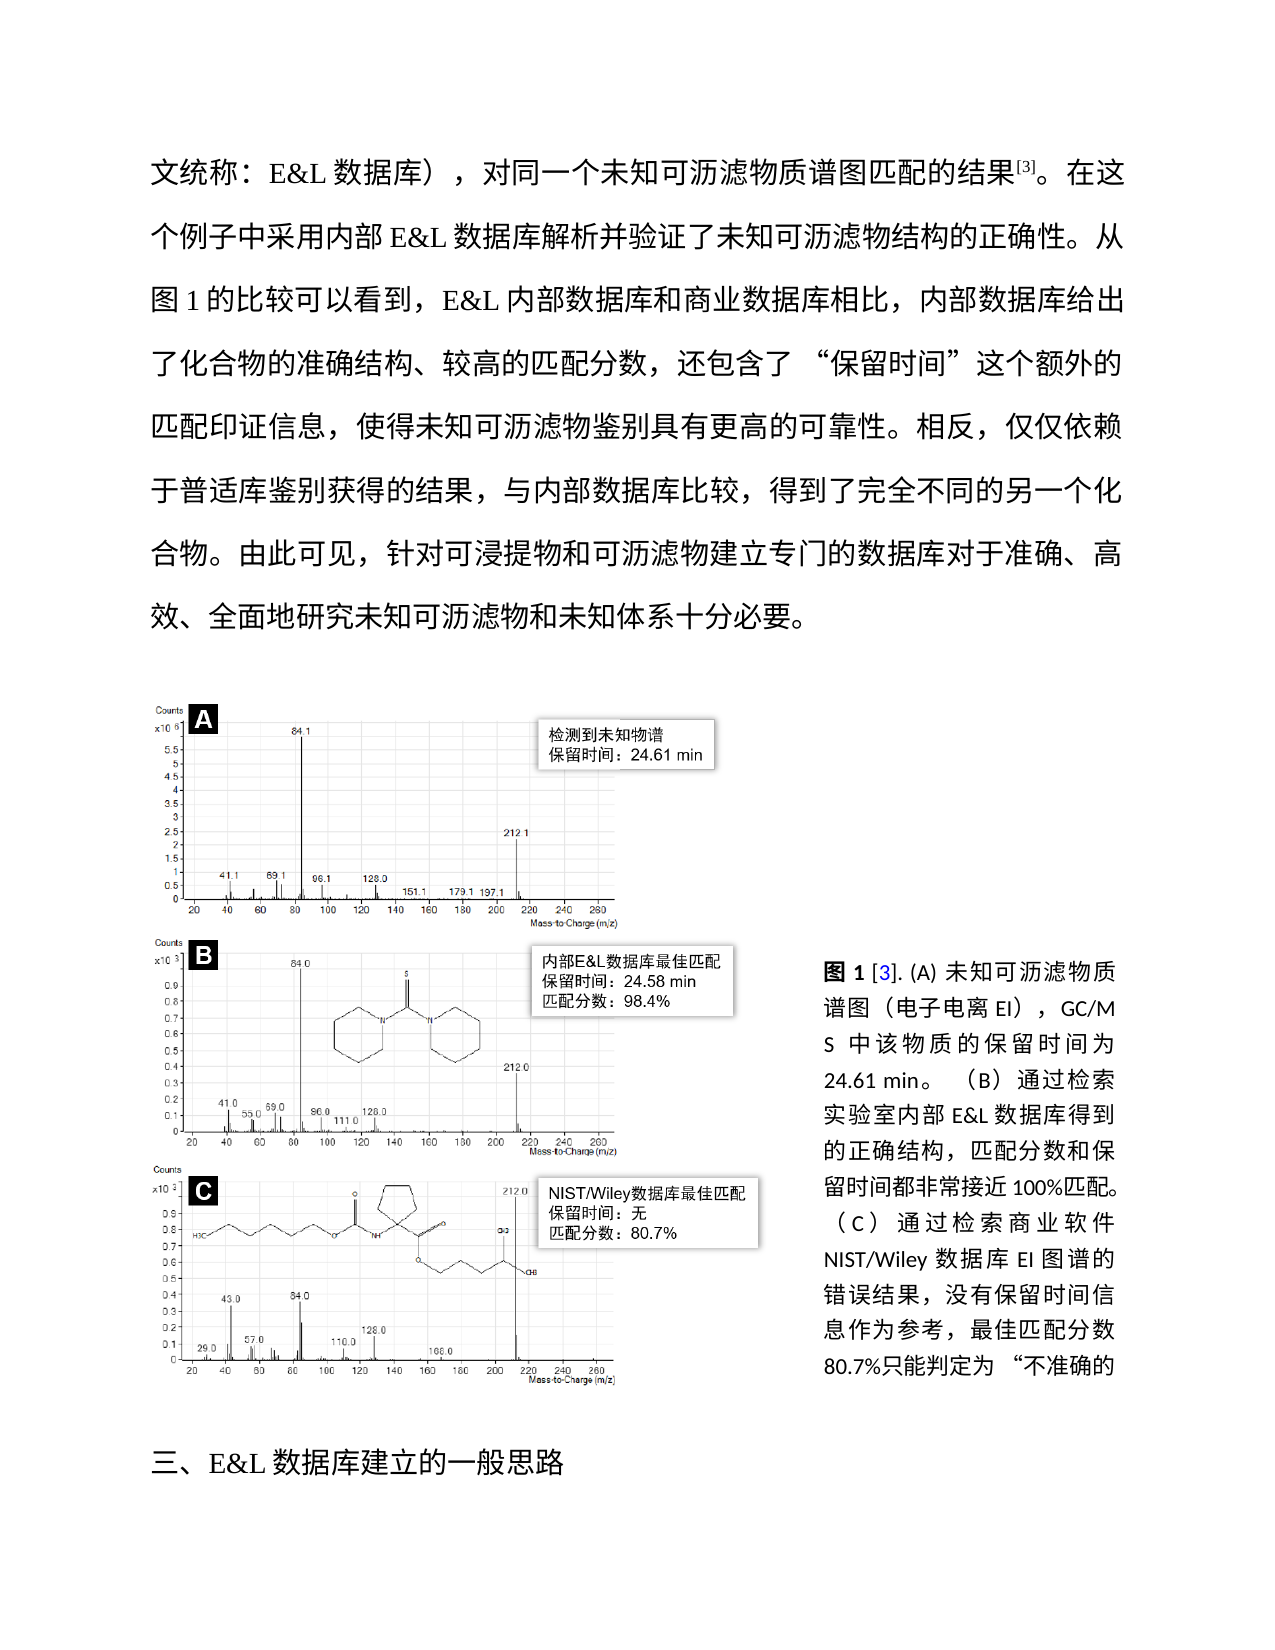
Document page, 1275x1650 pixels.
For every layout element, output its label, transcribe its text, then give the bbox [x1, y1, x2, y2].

picture [150, 697, 767, 1387]
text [150, 150, 1125, 636]
text 三、E&L数据库建立的一般思路 [150, 1440, 1125, 1482]
